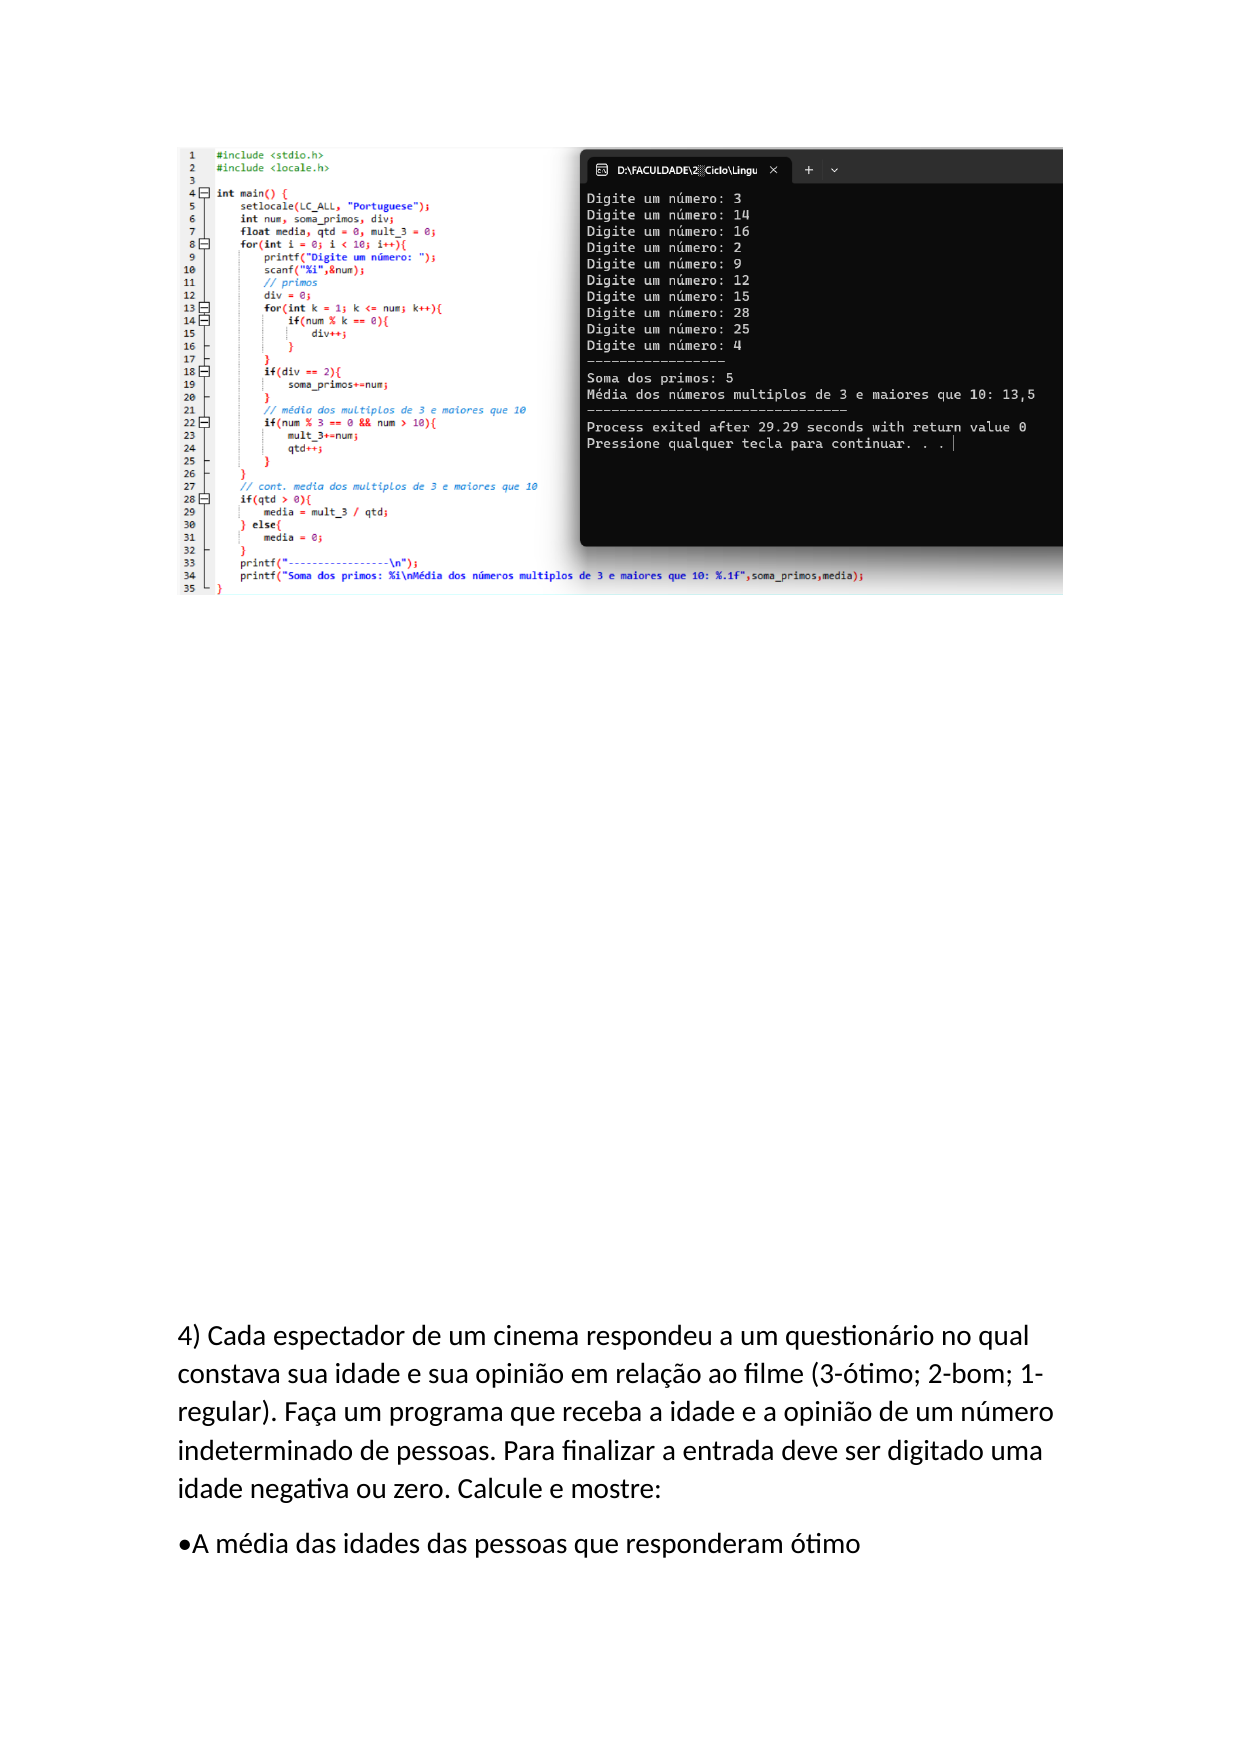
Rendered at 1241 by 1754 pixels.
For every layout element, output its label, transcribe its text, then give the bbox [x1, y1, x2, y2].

picture [177, 508, 1063, 956]
text 3) Faça um programa que receba dez números inteiros. Calcule e mostre: [177, 288, 1063, 324]
text •A média dos números múltiplos de 3 que são maiores que 10 [177, 398, 1063, 434]
text •A soma dos números primos [177, 343, 1063, 379]
